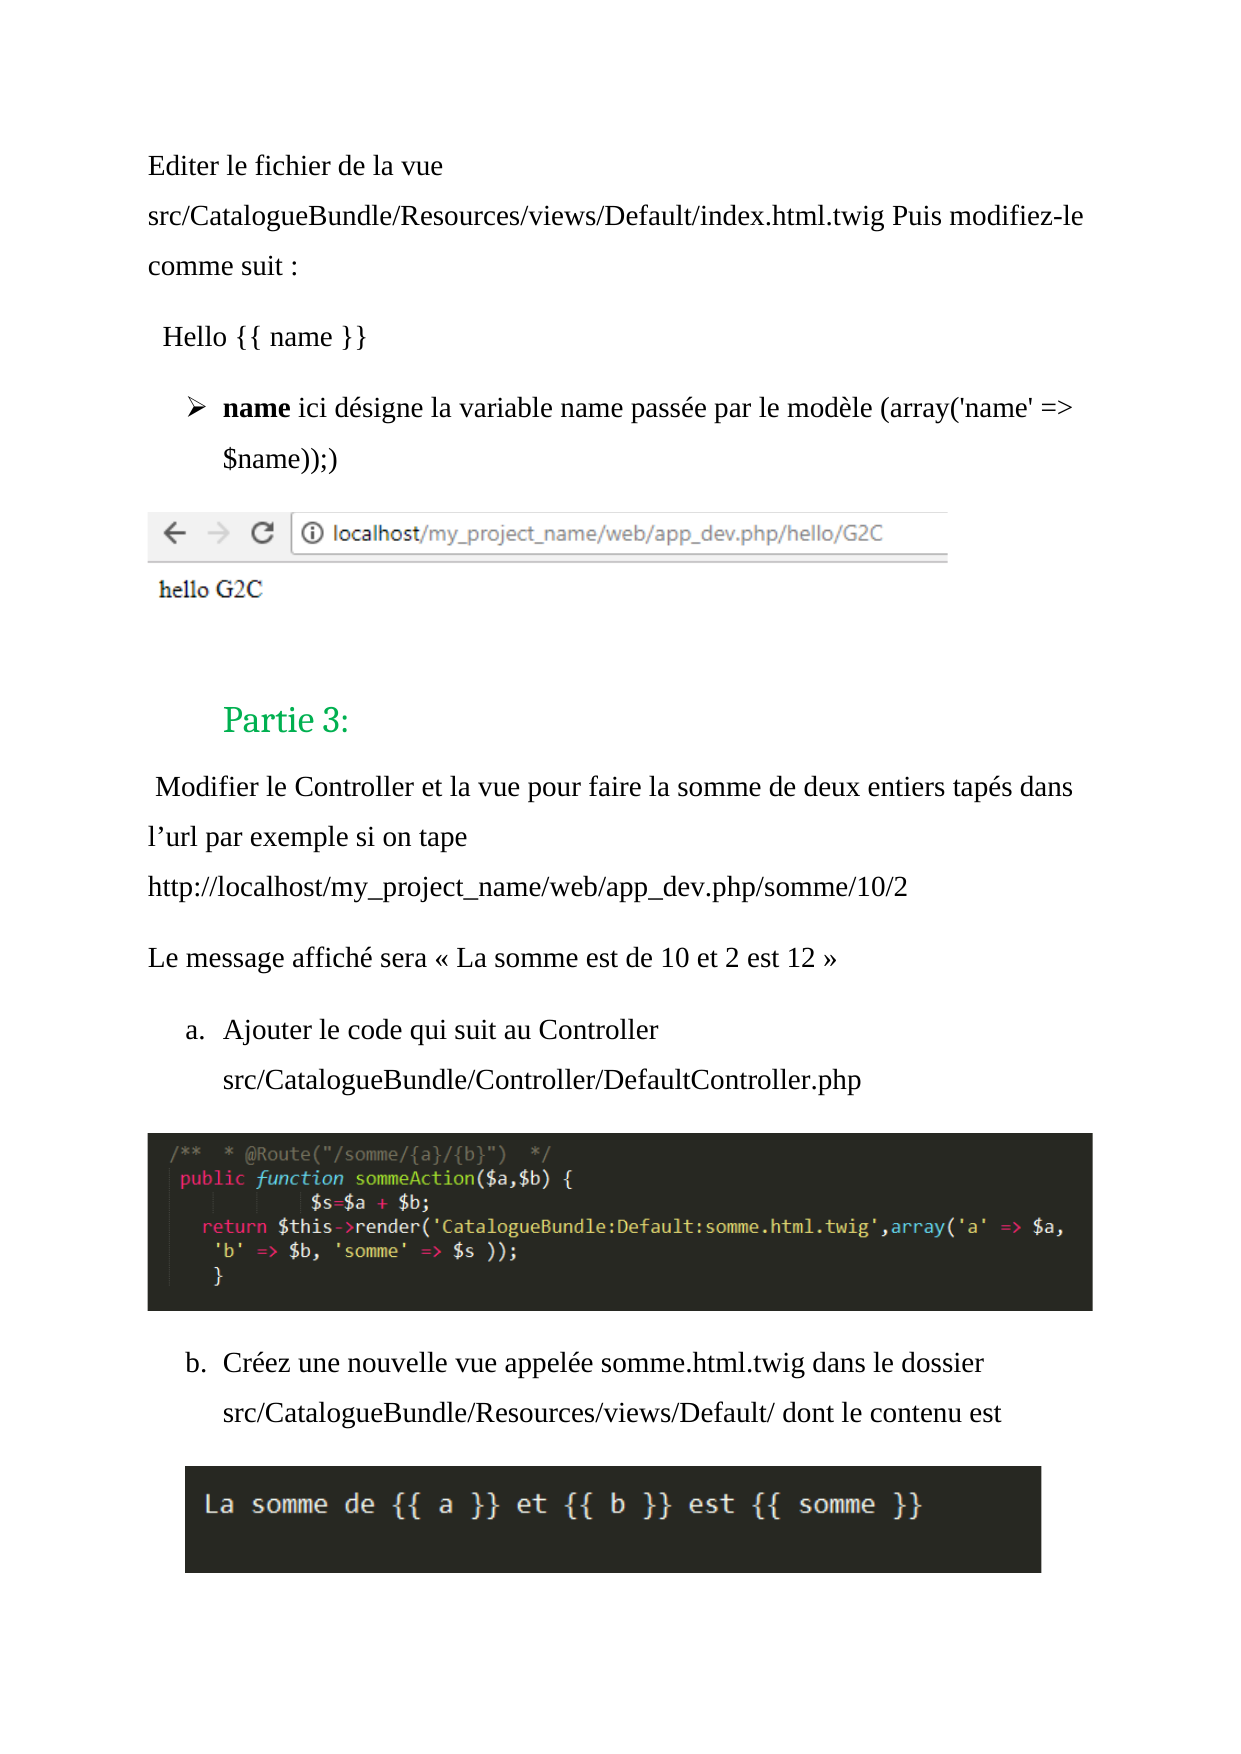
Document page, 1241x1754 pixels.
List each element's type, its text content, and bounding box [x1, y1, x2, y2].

list Ajouter le code qui suit au Controller src/CatalogueBundle/Controller/DefaultController.php [185, 1012, 1093, 1096]
picture [147, 1133, 1093, 1311]
text Modifier le Controller et la vue pour faire la somme de deux entiers tapés dans l’url par exemple si on tape http://localhost/my_project_name/web/app_dev.php/somme/10/2 [148, 769, 1093, 903]
list Partie 3: [223, 698, 1093, 742]
list name ici désigne la variable name passée par le modèle (array('name' => $name));) [185, 391, 1093, 474]
list Créez une nouvelle vue appelée somme.html.twig dans le dossier src/CatalogueBundle/Resources/views/Default/ dont le contenu est [185, 1345, 1093, 1429]
picture [185, 1466, 1042, 1573]
text Hello {{ name }} [148, 319, 1093, 353]
text Editer le fichier de la vue src/CatalogueBundle/Resources/views/Default/index.html.twig Puis modifiez-le comme suit : [148, 148, 1093, 282]
picture [147, 512, 948, 664]
text Le message affiché sera « La somme est de 10 et 2 est 12 » [148, 941, 1093, 974]
